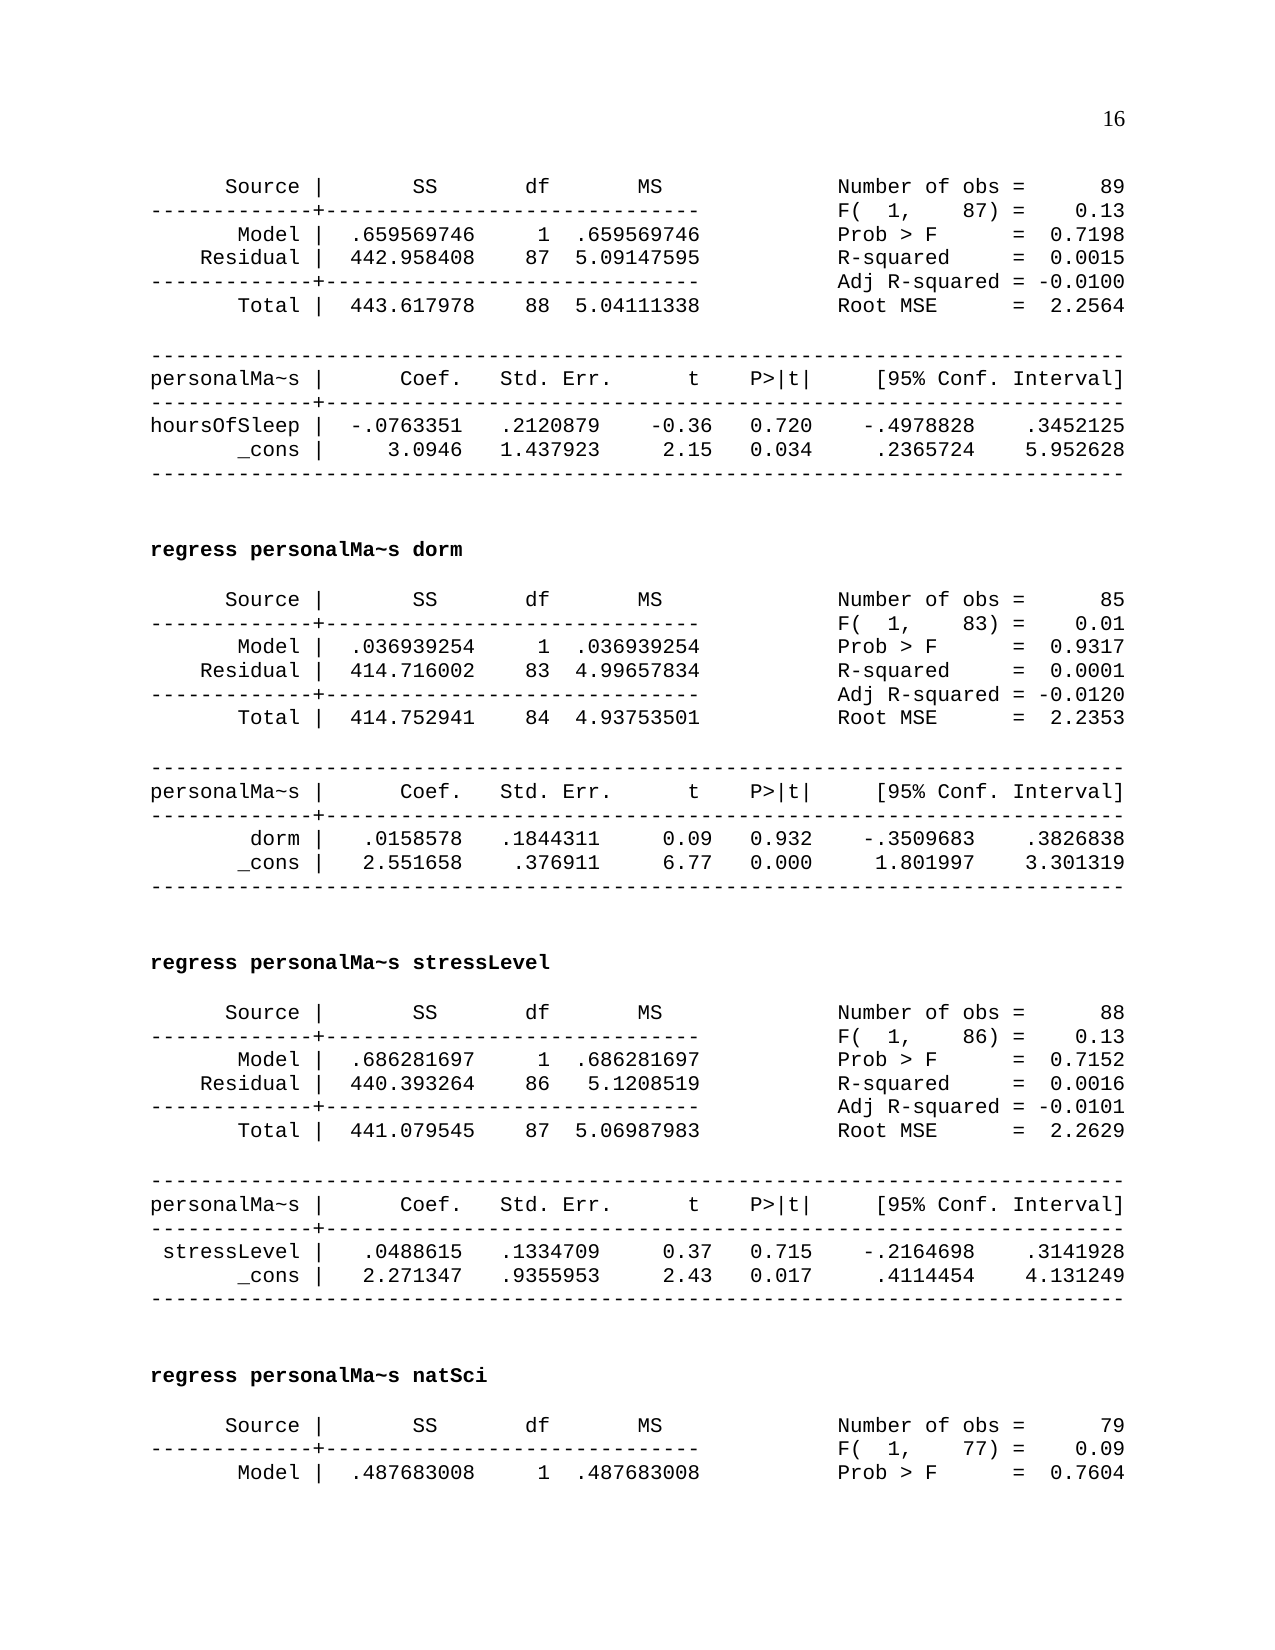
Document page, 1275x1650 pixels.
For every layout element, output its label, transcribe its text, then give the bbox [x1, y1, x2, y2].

text -------------+------------------------------ Adj R-squared = -0.0120 [150, 684, 1125, 707]
text regress personalMa~s natSci [150, 1365, 1125, 1388]
text _cons | 3.0946 1.437923 2.15 0.034 .2365724 5.952628 [150, 439, 1125, 463]
text regress personalMa~s dorm [150, 539, 1125, 563]
text Residual | 414.716002 83 4.99657834 R-squared = 0.0001 [150, 660, 1125, 684]
text Source | SS df MS Number of obs = 79 [150, 1415, 1125, 1438]
text ------------------------------------------------------------------------------ [150, 876, 1125, 899]
text Total | 414.752941 84 4.93753501 Root MSE = 2.2353 [150, 707, 1125, 731]
text Residual | 442.958408 87 5.09147595 R-squared = 0.0015 [150, 247, 1125, 271]
text Model | .686281697 1 .686281697 Prob > F = 0.7152 [150, 1049, 1125, 1073]
text _cons | 2.551658 .376911 6.77 0.000 1.801997 3.301319 [150, 852, 1125, 876]
text -------------+------------------------------ F( 1, 86) = 0.13 [150, 1026, 1125, 1049]
text ------------------------------------------------------------------------------ [150, 757, 1125, 781]
text ------------------------------------------------------------------------------ [150, 463, 1125, 486]
text -------------+------------------------------ Adj R-squared = -0.0101 [150, 1097, 1125, 1120]
text Model | .036939254 1 .036939254 Prob > F = 0.9317 [150, 636, 1125, 660]
text Source | SS df MS Number of obs = 89 [150, 176, 1125, 200]
text Total | 441.079545 87 5.06987983 Root MSE = 2.2629 [150, 1120, 1125, 1144]
text Source | SS df MS Number of obs = 85 [150, 589, 1125, 613]
text -------------+---------------------------------------------------------------- [150, 1217, 1125, 1241]
text Model | .659569746 1 .659569746 Prob > F = 0.7198 [150, 224, 1125, 247]
text Source | SS df MS Number of obs = 88 [150, 1002, 1125, 1026]
text -------------+---------------------------------------------------------------- [150, 392, 1125, 416]
text -------------+---------------------------------------------------------------- [150, 805, 1125, 828]
text Model | .487683008 1 .487683008 Prob > F = 0.7604 [150, 1462, 1125, 1486]
text personalMa~s | Coef. Std. Err. t P>|t| [95% Conf. Interval] [150, 781, 1125, 805]
text ------------------------------------------------------------------------------ [150, 1288, 1125, 1312]
text -------------+------------------------------ Adj R-squared = -0.0100 [150, 271, 1125, 294]
text personalMa~s | Coef. Std. Err. t P>|t| [95% Conf. Interval] [150, 368, 1125, 392]
text ------------------------------------------------------------------------------ [150, 1170, 1125, 1194]
text stressLevel | .0488615 .1334709 0.37 0.715 -.2164698 .3141928 [150, 1241, 1125, 1265]
text -------------+------------------------------ F( 1, 77) = 0.09 [150, 1438, 1125, 1462]
text personalMa~s | Coef. Std. Err. t P>|t| [95% Conf. Interval] [150, 1194, 1125, 1217]
text Residual | 440.393264 86 5.1208519 R-squared = 0.0016 [150, 1073, 1125, 1097]
text dorm | .0158578 .1844311 0.09 0.932 -.3509683 .3826838 [150, 828, 1125, 852]
text ------------------------------------------------------------------------------ [150, 344, 1125, 368]
text regress personalMa~s stressLevel [150, 952, 1125, 976]
text _cons | 2.271347 .9355953 2.43 0.017 .4114454 4.131249 [150, 1265, 1125, 1288]
text hoursOfSleep | -.0763351 .2120879 -0.36 0.720 -.4978828 .3452125 [150, 416, 1125, 439]
text -------------+------------------------------ F( 1, 83) = 0.01 [150, 613, 1125, 636]
text Total | 443.617978 88 5.04111338 Root MSE = 2.2564 [150, 294, 1125, 318]
text -------------+------------------------------ F( 1, 87) = 0.13 [150, 200, 1125, 224]
